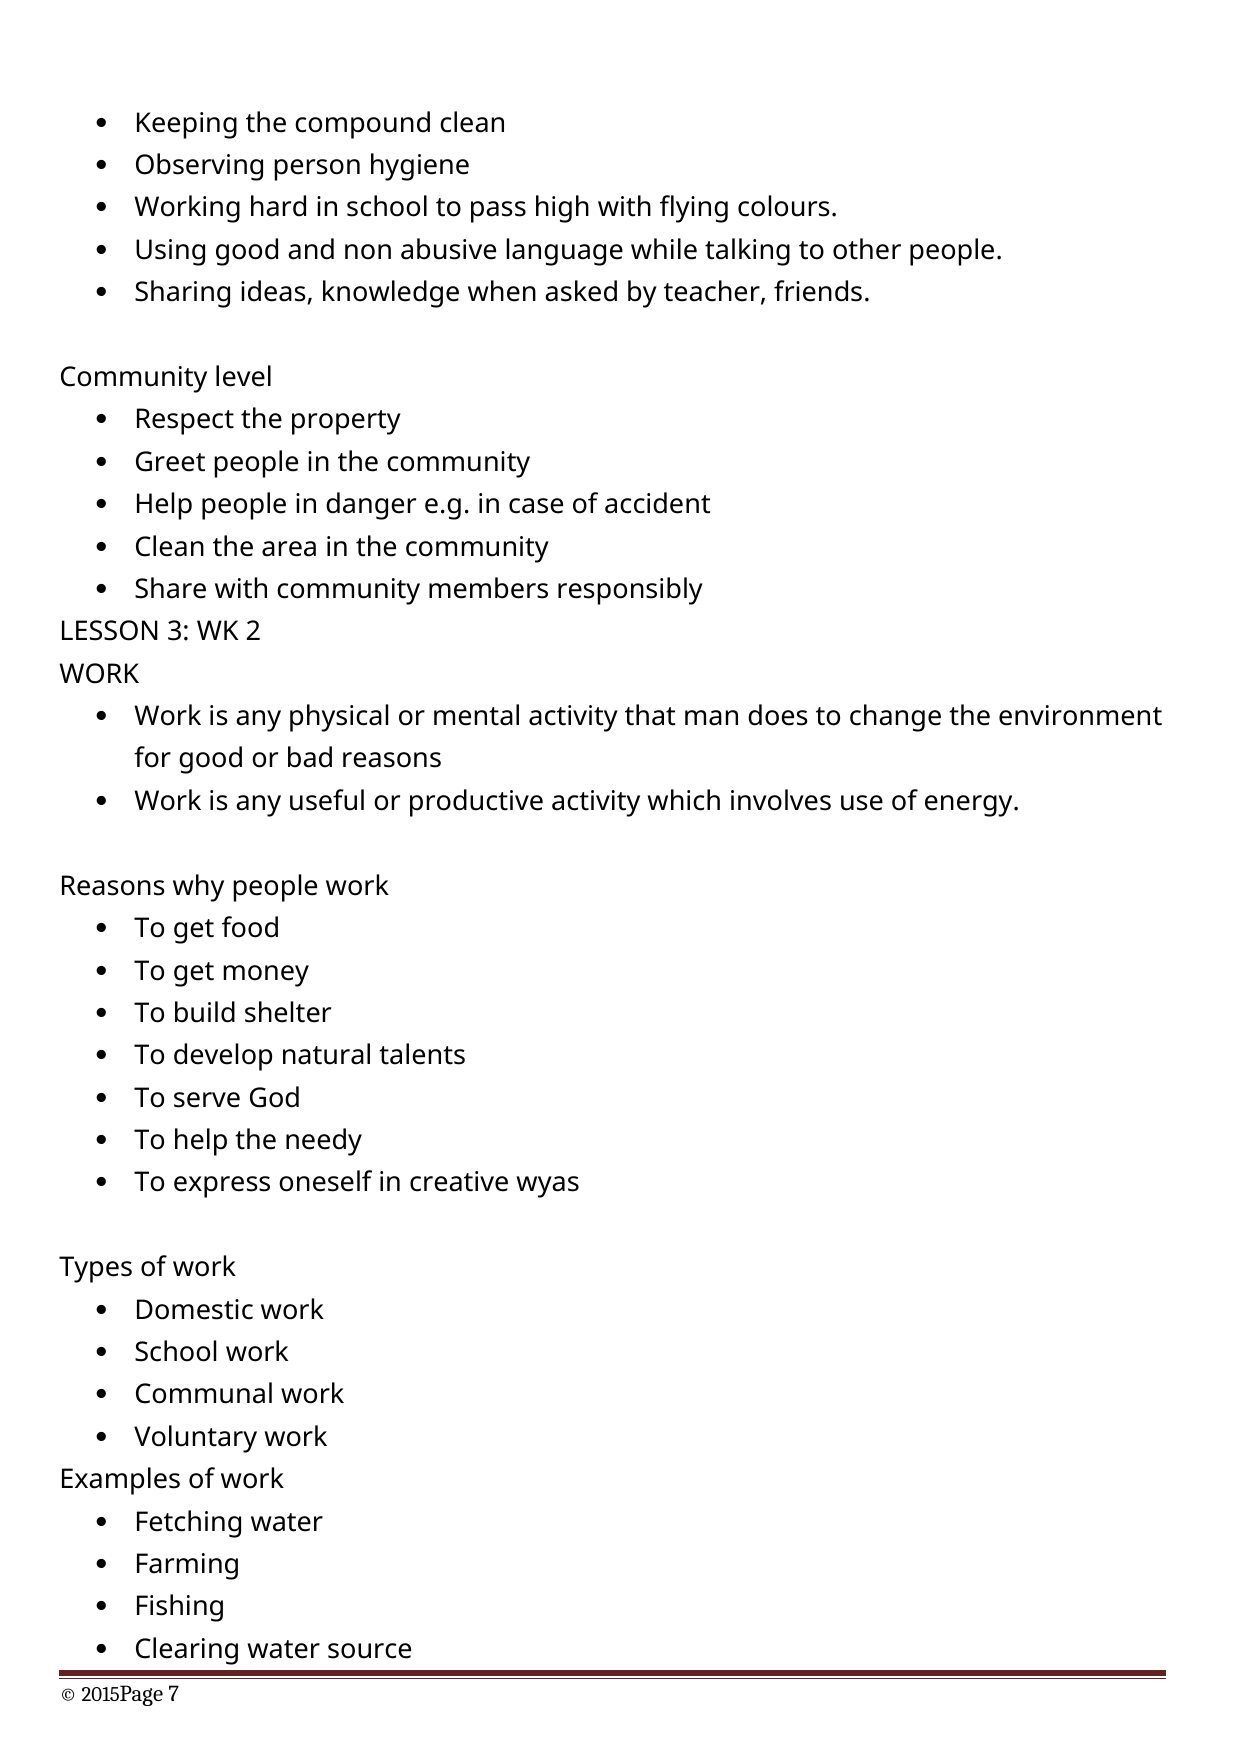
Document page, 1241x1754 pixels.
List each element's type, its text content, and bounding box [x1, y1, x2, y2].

list Share with community members responsibly [97, 569, 1166, 606]
text Community level [59, 357, 1166, 394]
list Sharing ideas, knowledge when asked by teacher, friends. [97, 273, 1166, 309]
list To help the needy [97, 1121, 1166, 1157]
list To serve God [97, 1078, 1166, 1115]
list Working hard in school to pass high with flying colours. [97, 188, 1166, 225]
text LESSON 3: WK 2 [59, 612, 1166, 649]
list Communal work [97, 1375, 1166, 1412]
list Voluntary work [97, 1417, 1166, 1454]
list Keeping the compound clean [97, 103, 1166, 140]
text Examples of work [59, 1460, 1166, 1497]
list Clearing water source [97, 1629, 1166, 1666]
list Fetching water [97, 1502, 1166, 1539]
list Observing person hygiene [97, 145, 1166, 182]
text Reasons why people work [59, 866, 1166, 903]
list School work [97, 1332, 1166, 1369]
list Greet people in the community [97, 442, 1166, 479]
list To express oneself in creative wyas [97, 1163, 1166, 1200]
list To get food [97, 908, 1166, 945]
list Fishing [97, 1587, 1166, 1624]
list Work is any useful or productive activity which involves use of energy. [97, 781, 1166, 818]
list To develop natural talents [97, 1036, 1166, 1073]
list Farming [97, 1544, 1166, 1581]
list Help people in danger e.g. in case of accident [97, 484, 1166, 521]
list To get money [97, 951, 1166, 988]
text Types of work [59, 1248, 1166, 1284]
list Domestic work [97, 1290, 1166, 1327]
list Clean the area in the community [97, 527, 1166, 564]
list Respect the property [97, 400, 1166, 437]
list Using good and non abusive language while talking to other people. [97, 230, 1166, 267]
text WORK [59, 654, 1166, 691]
list Work is any physical or mental activity that man does to change the environment for good or bad reasons [97, 697, 1166, 776]
list To build shelter [97, 993, 1166, 1030]
